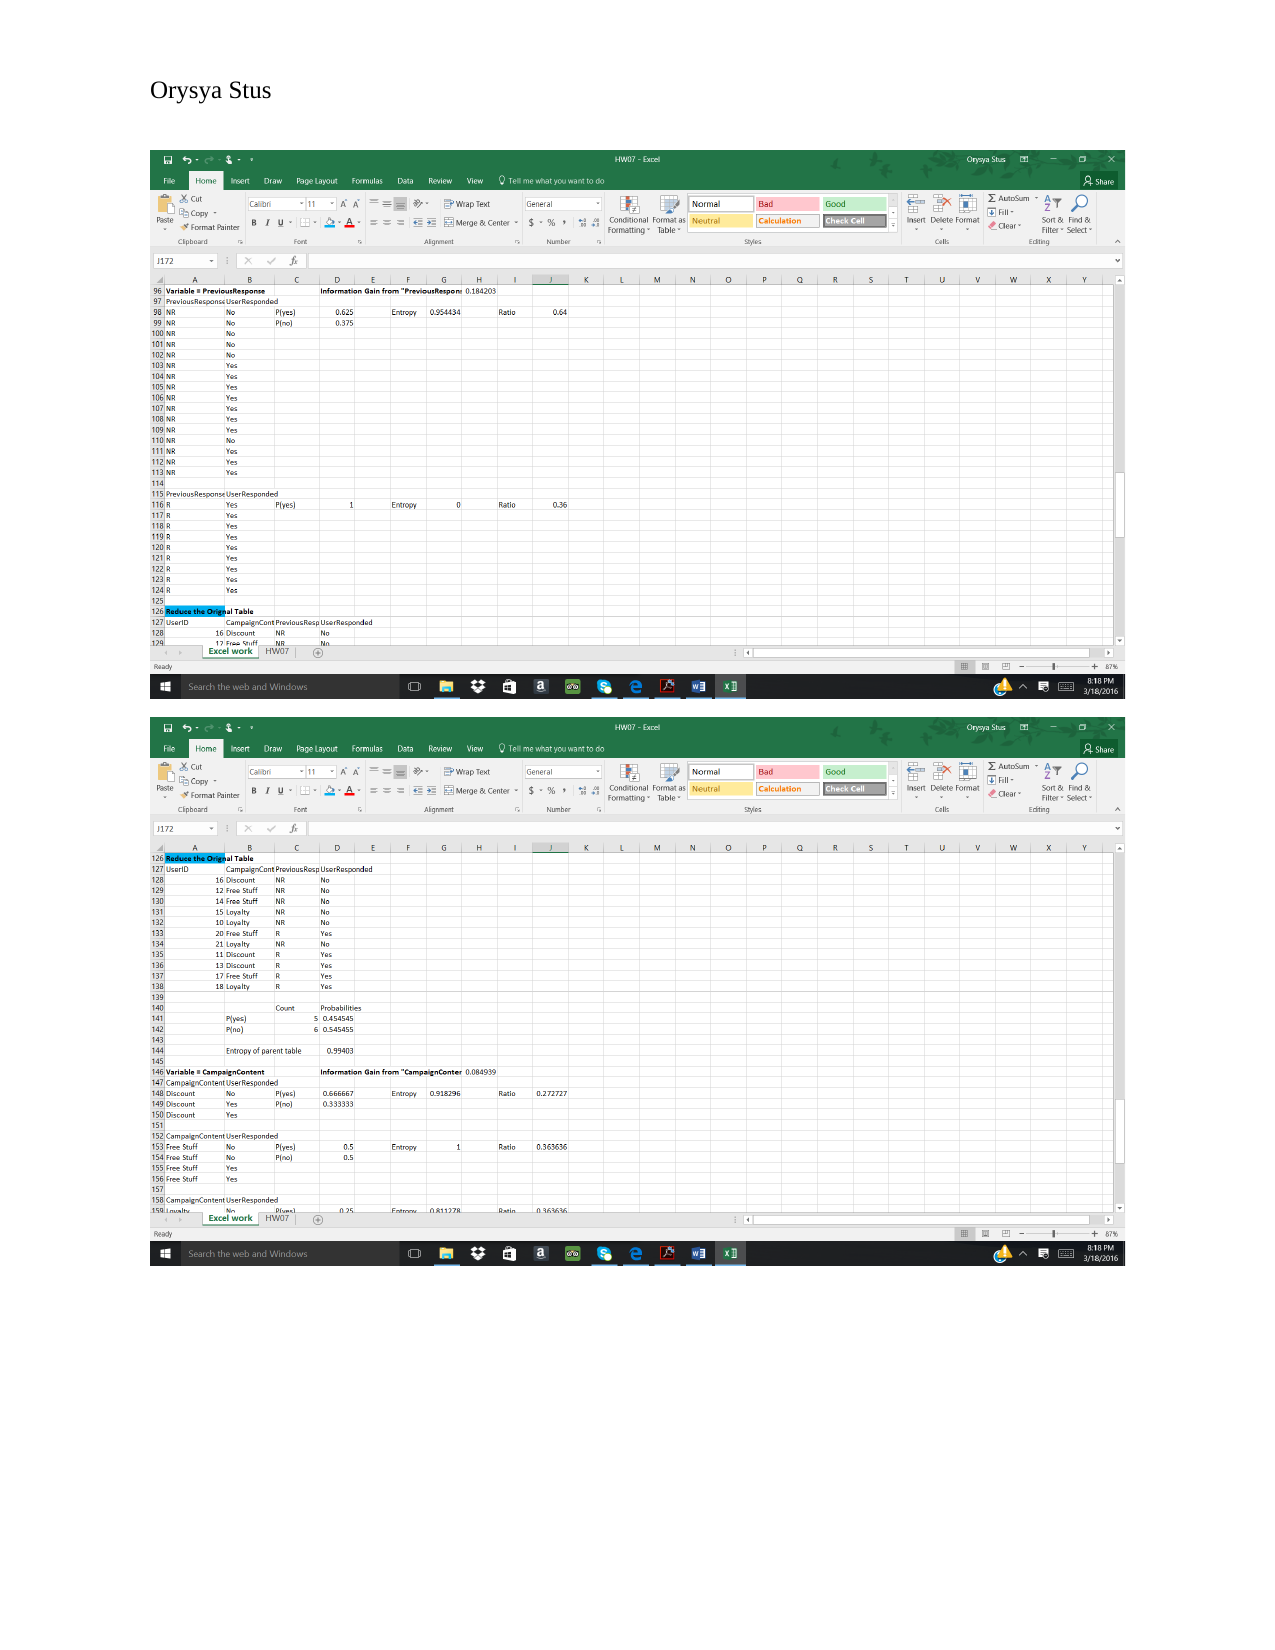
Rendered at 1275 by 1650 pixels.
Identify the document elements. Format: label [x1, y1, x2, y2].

picture [150, 717, 1125, 1266]
picture [150, 150, 1125, 699]
